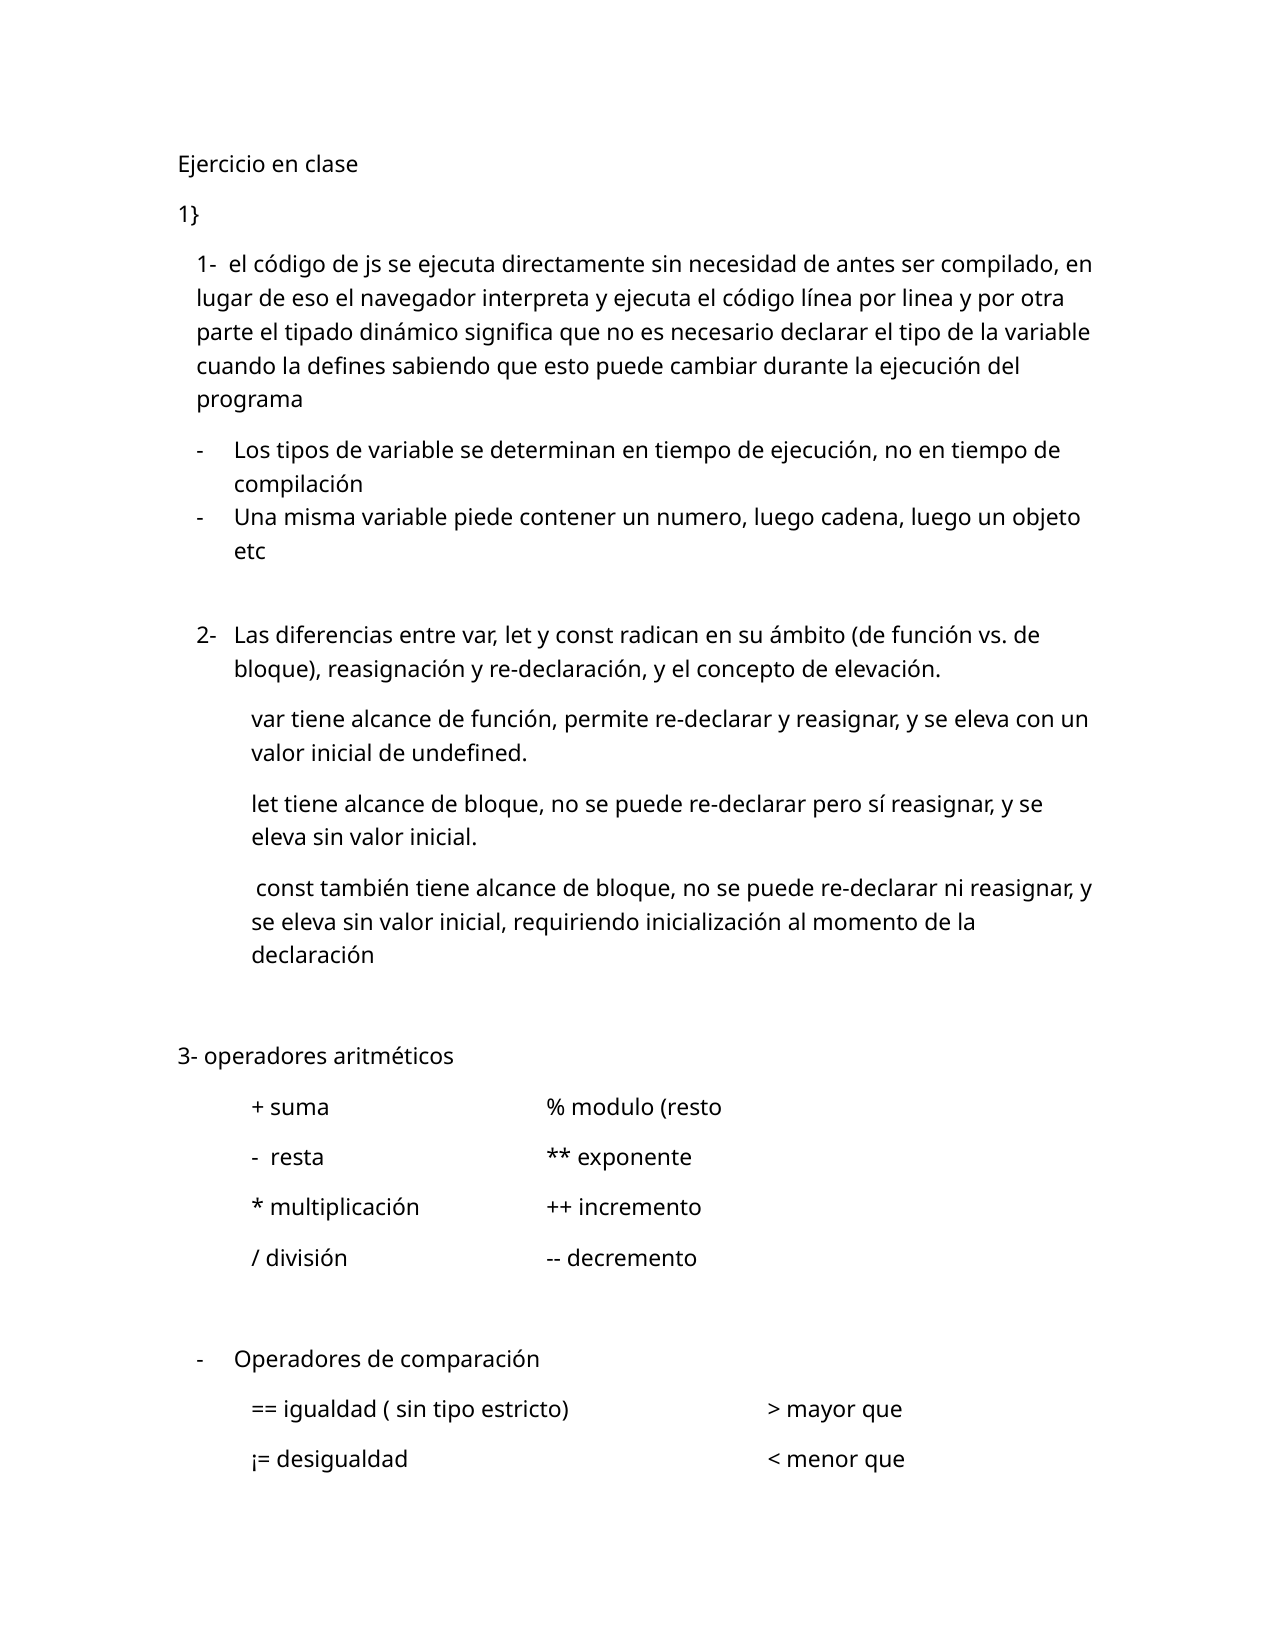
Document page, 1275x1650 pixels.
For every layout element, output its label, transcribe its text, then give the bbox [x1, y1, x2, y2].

text const también tiene alcance de bloque, no se puede re-declarar ni reasignar, y se eleva sin valor inicial, requiriendo inicialización al momento de la declaración [251, 872, 1098, 971]
text ¡= desigualdad < menor que [251, 1443, 1098, 1475]
list Los tipos de variable se determinan en tiempo de ejecución, no en tiempo de compilación [196, 434, 1098, 499]
text 1} [177, 198, 1098, 229]
text == igualdad ( sin tipo estricto) > mayor que [251, 1393, 1098, 1424]
text let tiene alcance de bloque, no se puede re-declarar pero sí reasignar, y se eleva sin valor inicial. [251, 788, 1098, 853]
text 1- el código de js se ejecuta directamente sin necesidad de antes ser compilado, en lugar de eso el navegador interpreta y ejecuta el código línea por linea y por otra parte el tipado dinámico significa que no es necesario declarar el tipo de la variable cuando la defines sabiendo que esto puede cambiar durante la ejecución del programa [196, 248, 1098, 415]
text Ejercicio en clase [177, 148, 1098, 179]
text + suma % modulo (resto [177, 1091, 1098, 1122]
text - resta ** exponente [177, 1141, 1098, 1172]
text var tiene alcance de función, permite re-declarar y reasignar, y se eleva con un valor inicial de undefined. [251, 703, 1098, 768]
list Una misma variable piede contener un numero, luego cadena, luego un objeto etc [196, 501, 1098, 566]
text 2- Las diferencias entre var, let y const radican en su ámbito (de función vs. de bloque), reasignación y re-declaración, y el concepto de elevación. [196, 619, 1098, 684]
list Operadores de comparación [196, 1343, 1098, 1374]
text * multiplicación ++ incremento [177, 1191, 1098, 1223]
text / división -- decremento [177, 1242, 1098, 1273]
text 3- operadores aritméticos [177, 1040, 1098, 1071]
